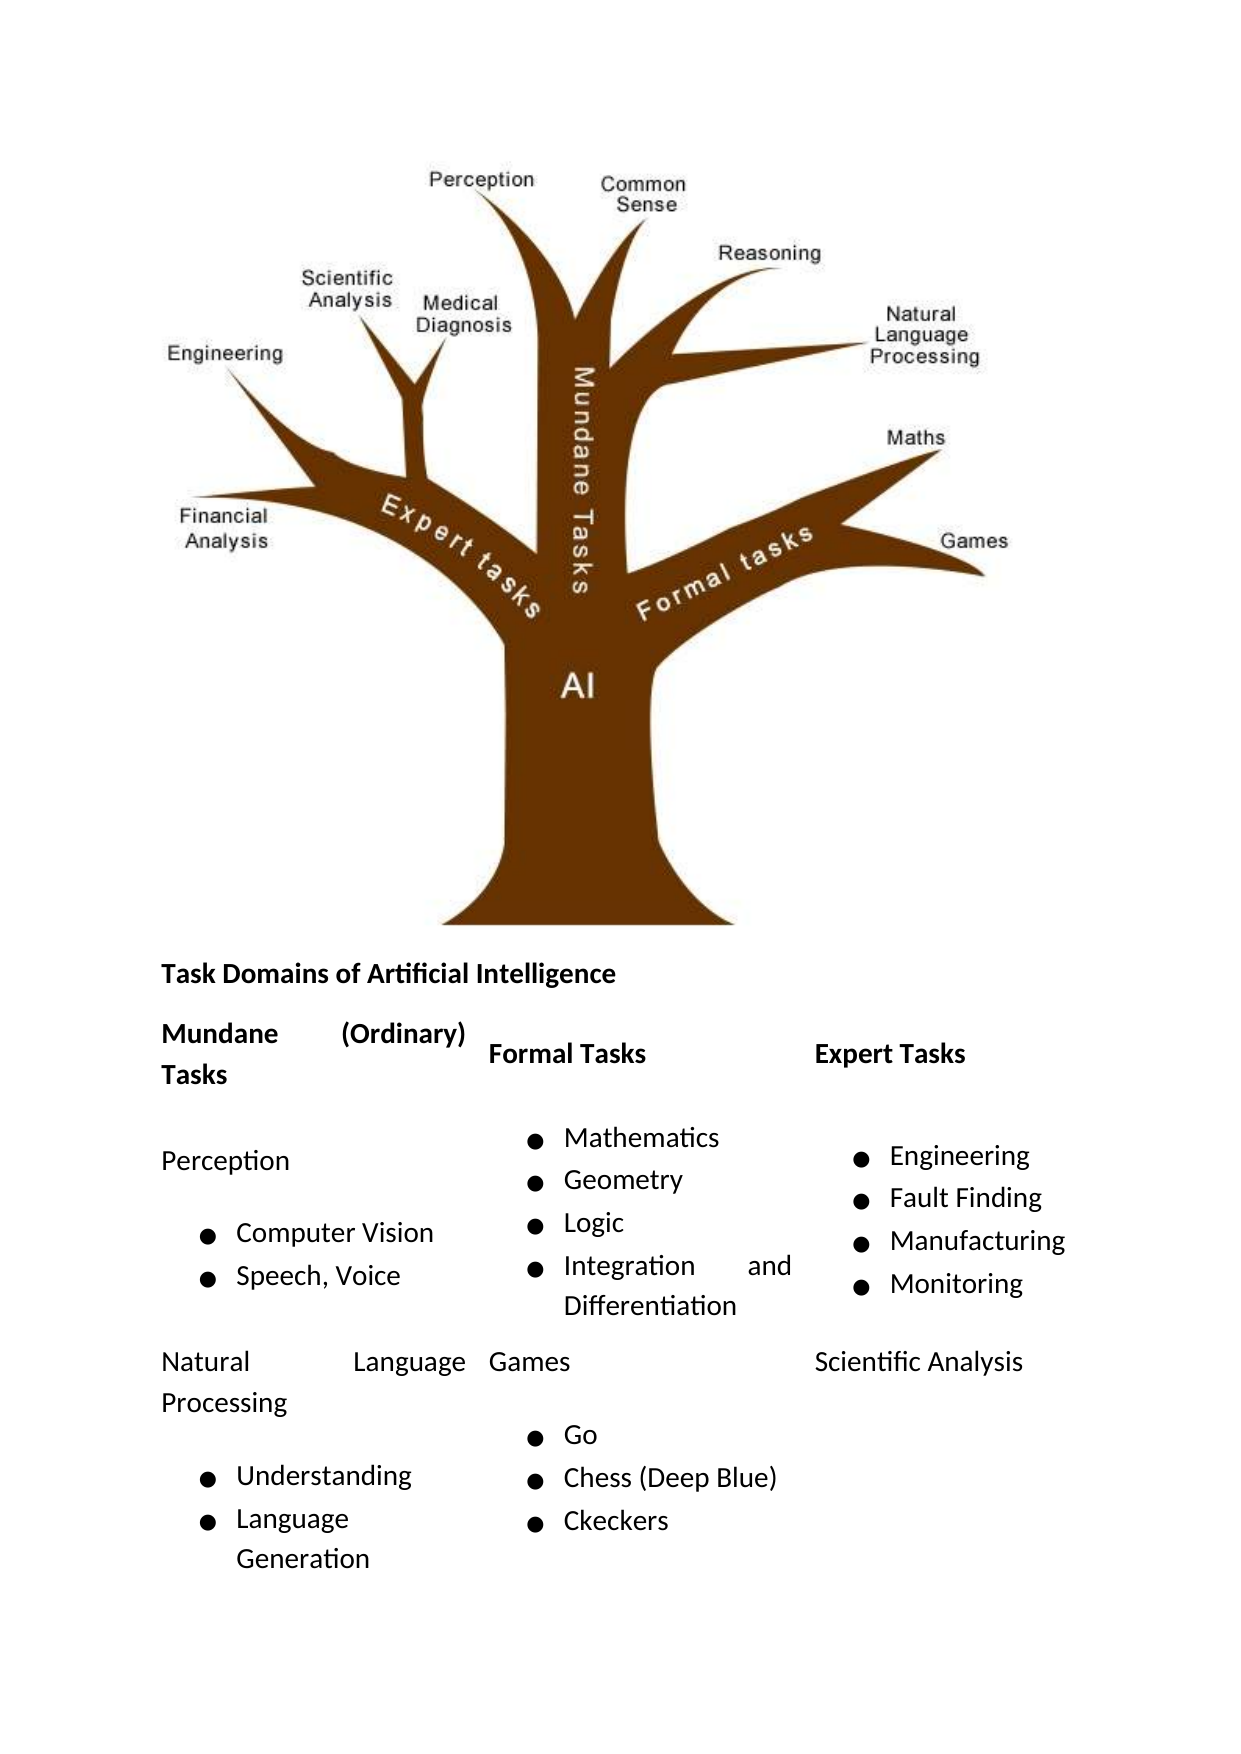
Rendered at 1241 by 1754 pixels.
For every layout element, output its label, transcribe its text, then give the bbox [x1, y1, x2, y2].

table_cell Perception Computer Vision Speech, Voice [150, 1116, 477, 1343]
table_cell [150, 1344, 477, 1576]
table_cell Scientific Analysis [803, 1344, 1099, 1576]
table_cell Engineering Fault Finding Manufacturing Monitoring [803, 1116, 1099, 1343]
table_cell Formal Tasks [478, 1015, 803, 1116]
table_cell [478, 1344, 803, 1576]
picture [150, 150, 1016, 930]
table_cell Mathematics Geometry Logic Integration and Differentiation [478, 1116, 803, 1343]
table_header Task Domains of Artificial Intelligence [150, 955, 1099, 1015]
table_cell Expert Tasks [803, 1015, 1099, 1116]
table_cell Mundane (Ordinary) Tasks [150, 1015, 477, 1116]
